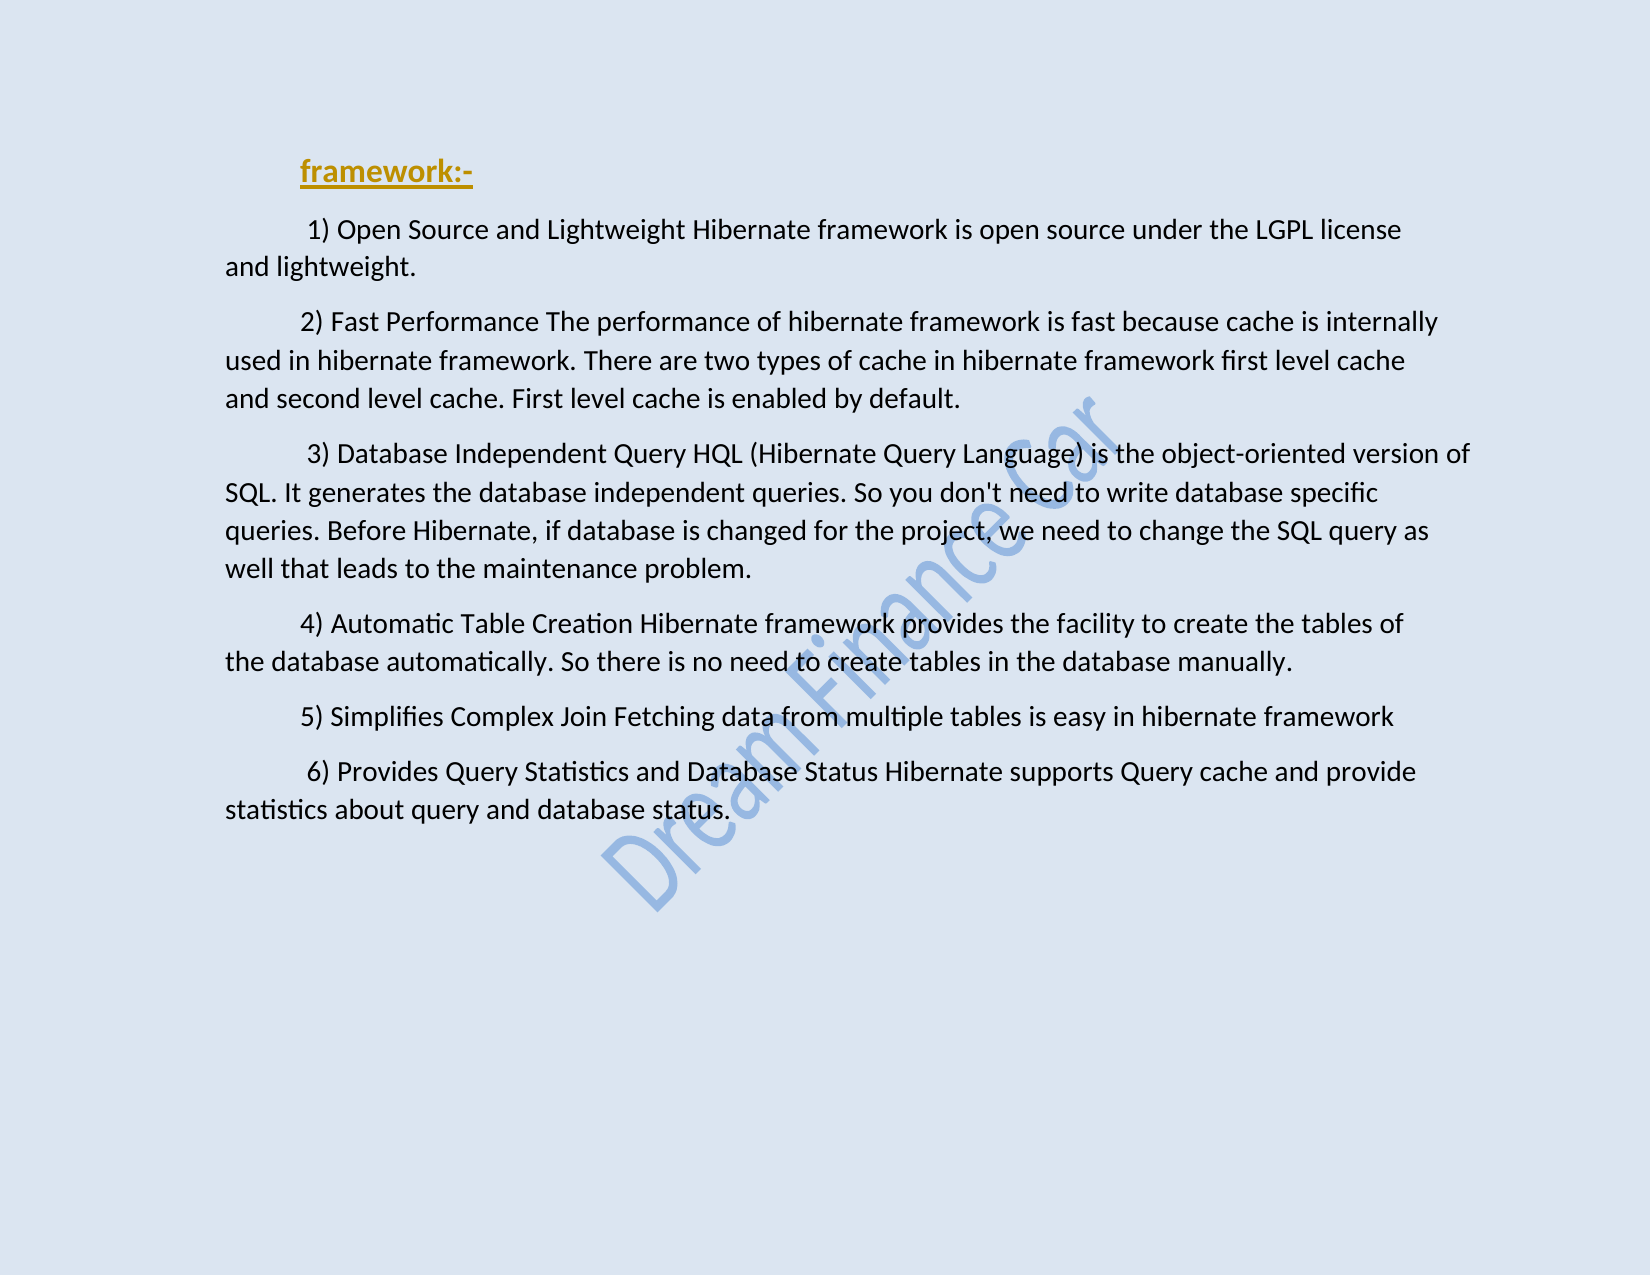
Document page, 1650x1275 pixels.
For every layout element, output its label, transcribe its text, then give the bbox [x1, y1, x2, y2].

list Database Independent Query HQL (Hibernate Query Language) is the object-oriented version of SQL. It generates the database independent queries. So you don't need to write database specific queries. Before Hibernate, if database is changed for the project, we need to change the SQL query as well that leads to the maintenance problem. [225, 435, 1477, 586]
list Automatic Table Creation Hibernate framework provides the facility to create the tables of the database automatically. So there is no need to create tables in the database manually. [225, 606, 1448, 679]
list Simplifies Complex Join Fetching data from multiple tables is easy in hibernate framework [300, 698, 1629, 733]
list Provides Query Statistics and Database Status Hibernate supports Query cache and provide statistics about query and database status. [225, 753, 1418, 827]
list Open Source and Lightweight Hibernate framework is open source under the LGPL license and lightweight. [225, 211, 1449, 284]
list Fast Performance The performance of hibernate framework is fast because cache is internally used in hibernate framework. There are two types of cache in hibernate framework first level cache and second level cache. First level cache is enabled by default. [225, 303, 1453, 416]
subtitle framework:- [300, 150, 1629, 191]
